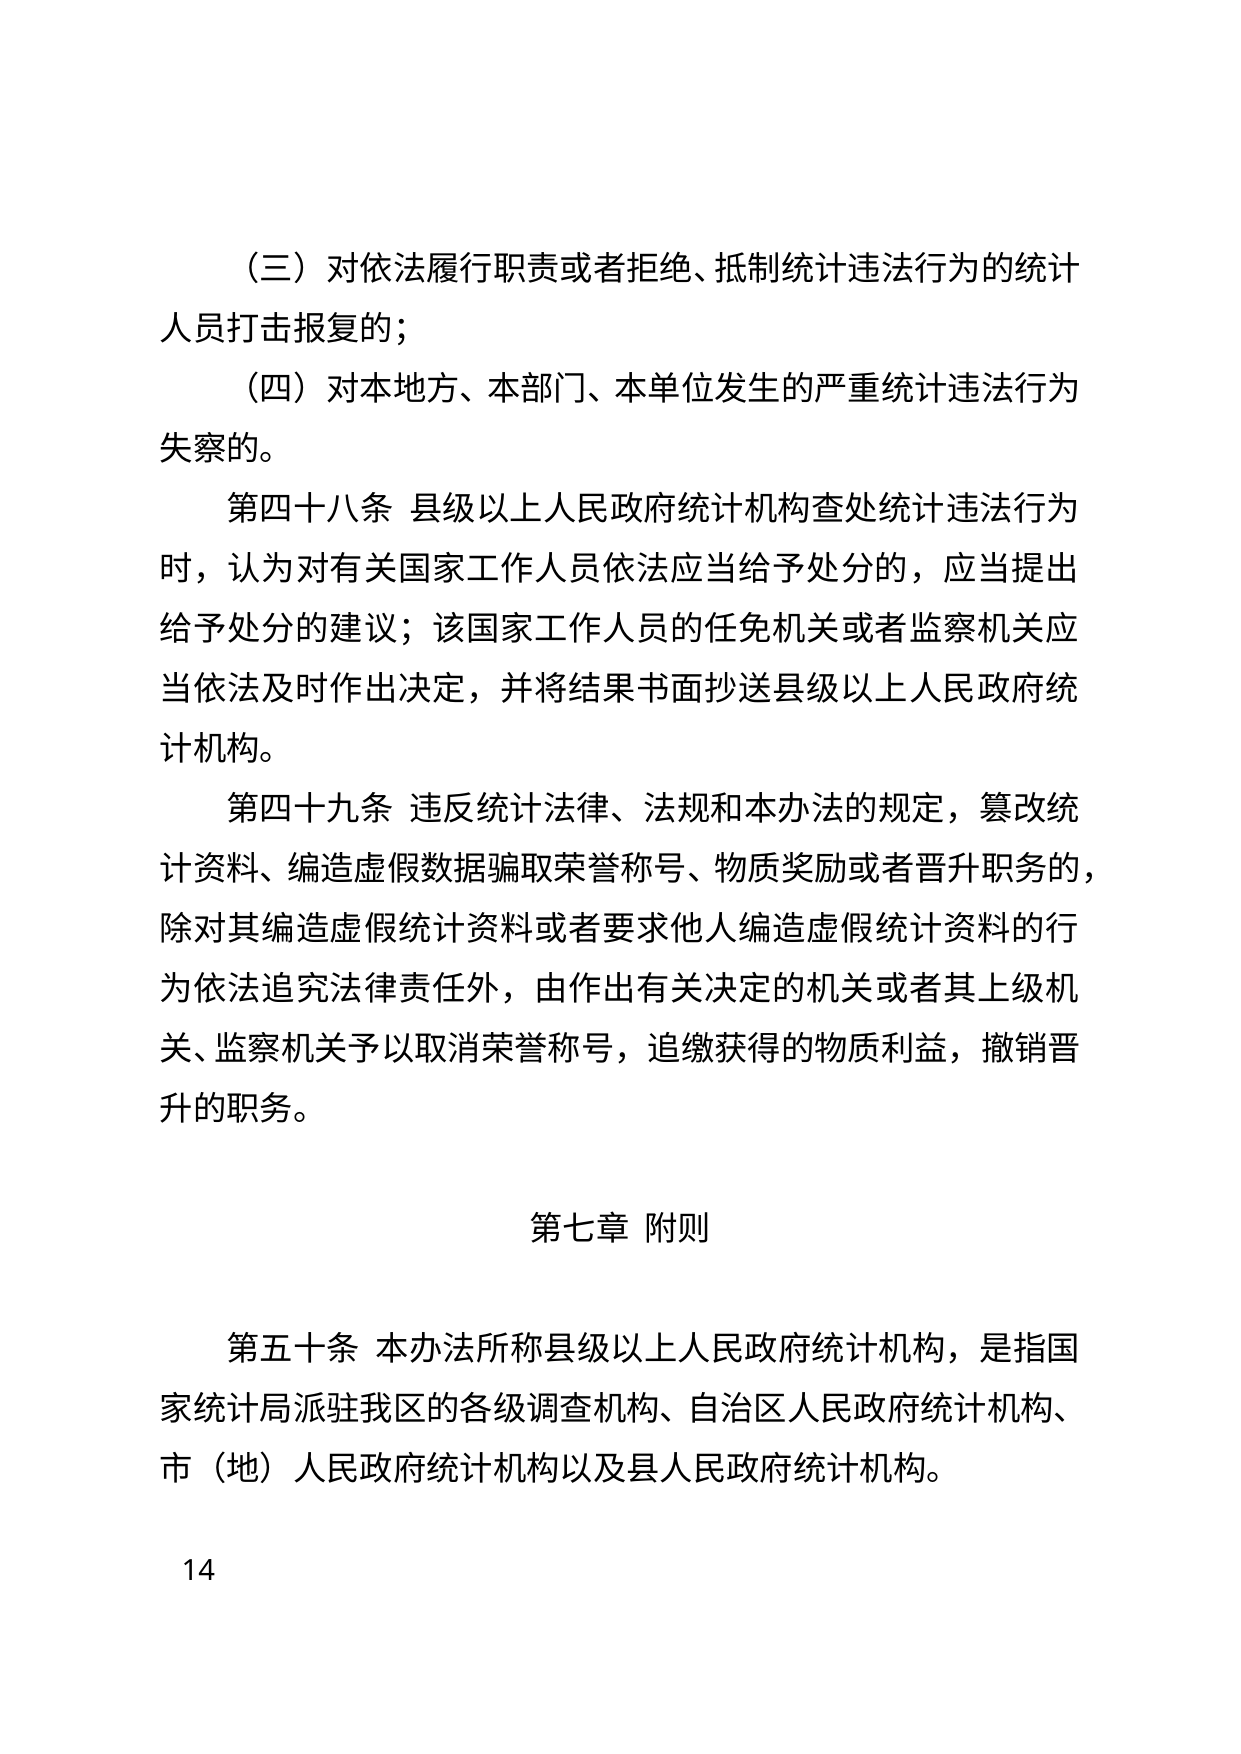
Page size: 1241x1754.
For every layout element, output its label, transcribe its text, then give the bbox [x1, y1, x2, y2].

text 第四十八条 县级以上人民政府统计机构查处统计违法行为时，认为对有关国家工作人员依法应当给予处分的，应当提出给予处分的建议；该国家工作人员的任免机关或者监察机关应当依法及时作出决定，并将结果书面抄送县级以上人民政府统计机构。 [159, 593, 1081, 893]
text （二）要求统计机构、统计人员或者其他机构、人员伪造、篡改统计资料的； [159, 233, 1081, 353]
text （四）对本地方、本部门、本单位发生的严重统计违法行为失察的。 [159, 473, 1081, 593]
text 第七章 附则 [159, 1313, 1081, 1373]
text 第四十九条 违反统计法律、法规和本办法的规定，篡改统计资料、编造虚假数据骗取荣誉称号、物质奖励或者晋升职务的，除对其编造虚假统计资料或者要求他人编造虚假统计资料的行为依法追究法律责任外，由作出有关决定的机关或者其上级机关、监察机关予以取消荣誉称号，追缴获得的物质利益，撤销晋升的职务。 [159, 893, 1081, 1253]
text （三）对依法履行职责或者拒绝、抵制统计违法行为的统计人员打击报复的； [159, 353, 1081, 473]
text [159, 1433, 1081, 1493]
